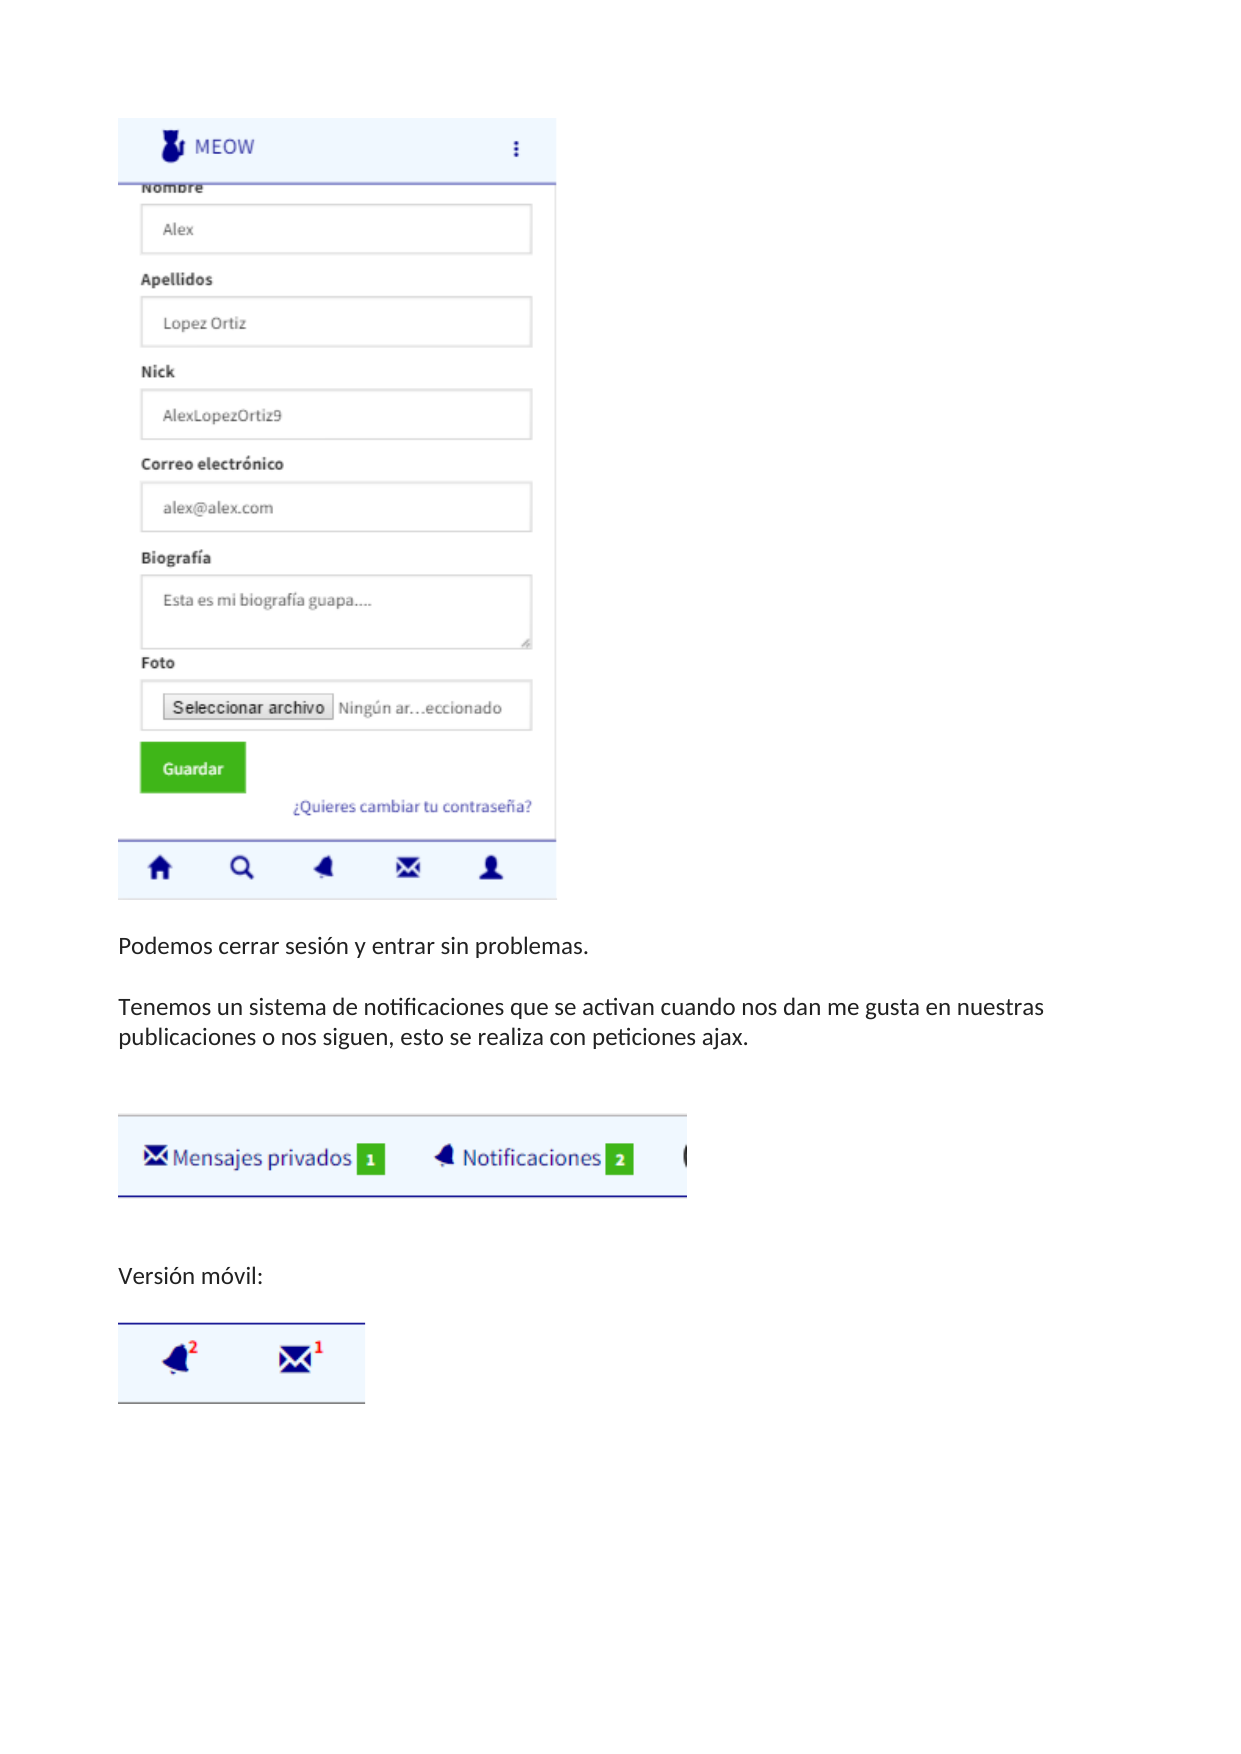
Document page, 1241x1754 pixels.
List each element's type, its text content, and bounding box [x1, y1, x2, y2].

picture [118, 1321, 365, 1404]
text Podemos cerrar sesión y entrar sin problemas. [118, 930, 1122, 960]
text Tenemos un sistema de notificaciones que se activan cuando nos dan me gusta en nuestras publicaciones o nos siguen, esto se realiza con peticiones ajax. [118, 991, 1122, 1052]
text Versión móvil: [118, 1260, 1122, 1291]
picture [118, 118, 558, 900]
picture [118, 1113, 687, 1199]
